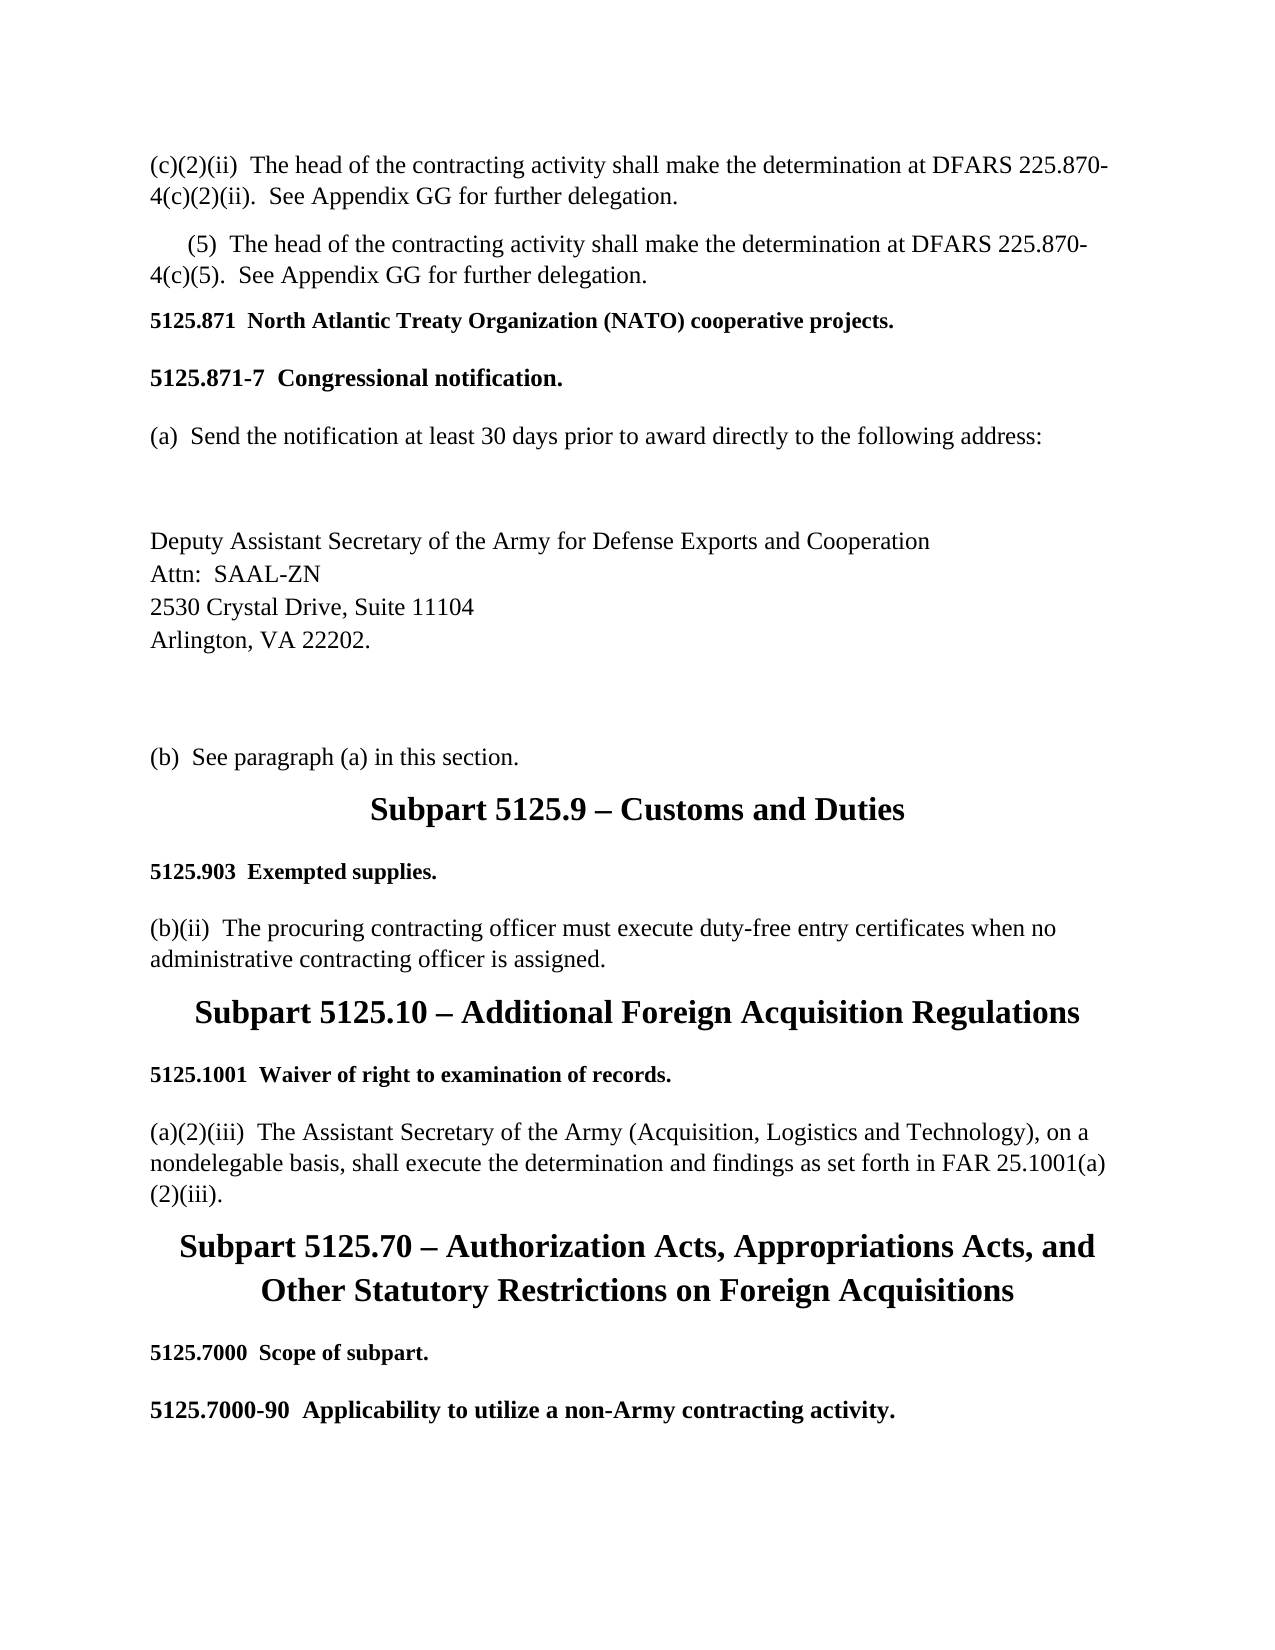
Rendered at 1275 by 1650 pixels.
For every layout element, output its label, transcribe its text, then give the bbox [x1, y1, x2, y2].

list (b)(ii) The procuring contracting officer must execute duty-free entry certificates when no administrative contracting officer is assigned. [150, 913, 1125, 973]
subtitle 5125.871 North Atlantic Treaty Organization (NATO) cooperative projects. [150, 307, 1125, 334]
list (a)(2)(iii) The Assistant Secretary of the Army (Acquisition, Logistics and Technology), on a nondelegable basis, shall execute the determination and findings as set forth in FAR 25.1001(a)(2)(iii). [150, 1117, 1125, 1207]
text Arlington, VA 22202. [150, 626, 1125, 654]
list (c)(2)(ii) The head of the contracting activity shall make the determination at DFARS 225.870-4(c)(2)(ii). See Appendix GG for further delegation. [150, 150, 1125, 210]
subtitle 5125.1001 Waiver of right to examination of records. [150, 1061, 1125, 1088]
text Attn: SAAL-ZN [150, 559, 1125, 588]
subtitle 5125.871-7 Congressional notification. [150, 363, 1125, 391]
subtitle 5125.903 Exempted supplies. [150, 858, 1125, 885]
subtitle 5125.7000-90 Applicability to utilize a non-Army contracting activity. [150, 1395, 1125, 1423]
subtitle Subpart 5125.9 – Customs and Duties [150, 789, 1125, 828]
text 2530 Crystal Drive, Suite 11104 [150, 592, 1125, 621]
text Deputy Assistant Secretary of the Army for Defense Exports and Cooperation [150, 526, 1125, 555]
subtitle 5125.7000 Scope of subpart. [150, 1339, 1125, 1366]
subtitle Subpart 5125.70 – Authorization Acts, Appropriations Acts, and Other Statutory Restrictions on Foreign Acquisitions [150, 1226, 1125, 1309]
list (b) See paragraph (a) in this section. [150, 742, 1125, 770]
subtitle Subpart 5125.10 – Additional Foreign Acquisition Regulations [150, 992, 1125, 1031]
list (5) The head of the contracting activity shall make the determination at DFARS 225.870-4(c)(5). See Appendix GG for further delegation. [150, 229, 1125, 288]
list (a) Send the notification at least 30 days prior to award directly to the following address: [150, 421, 1125, 449]
